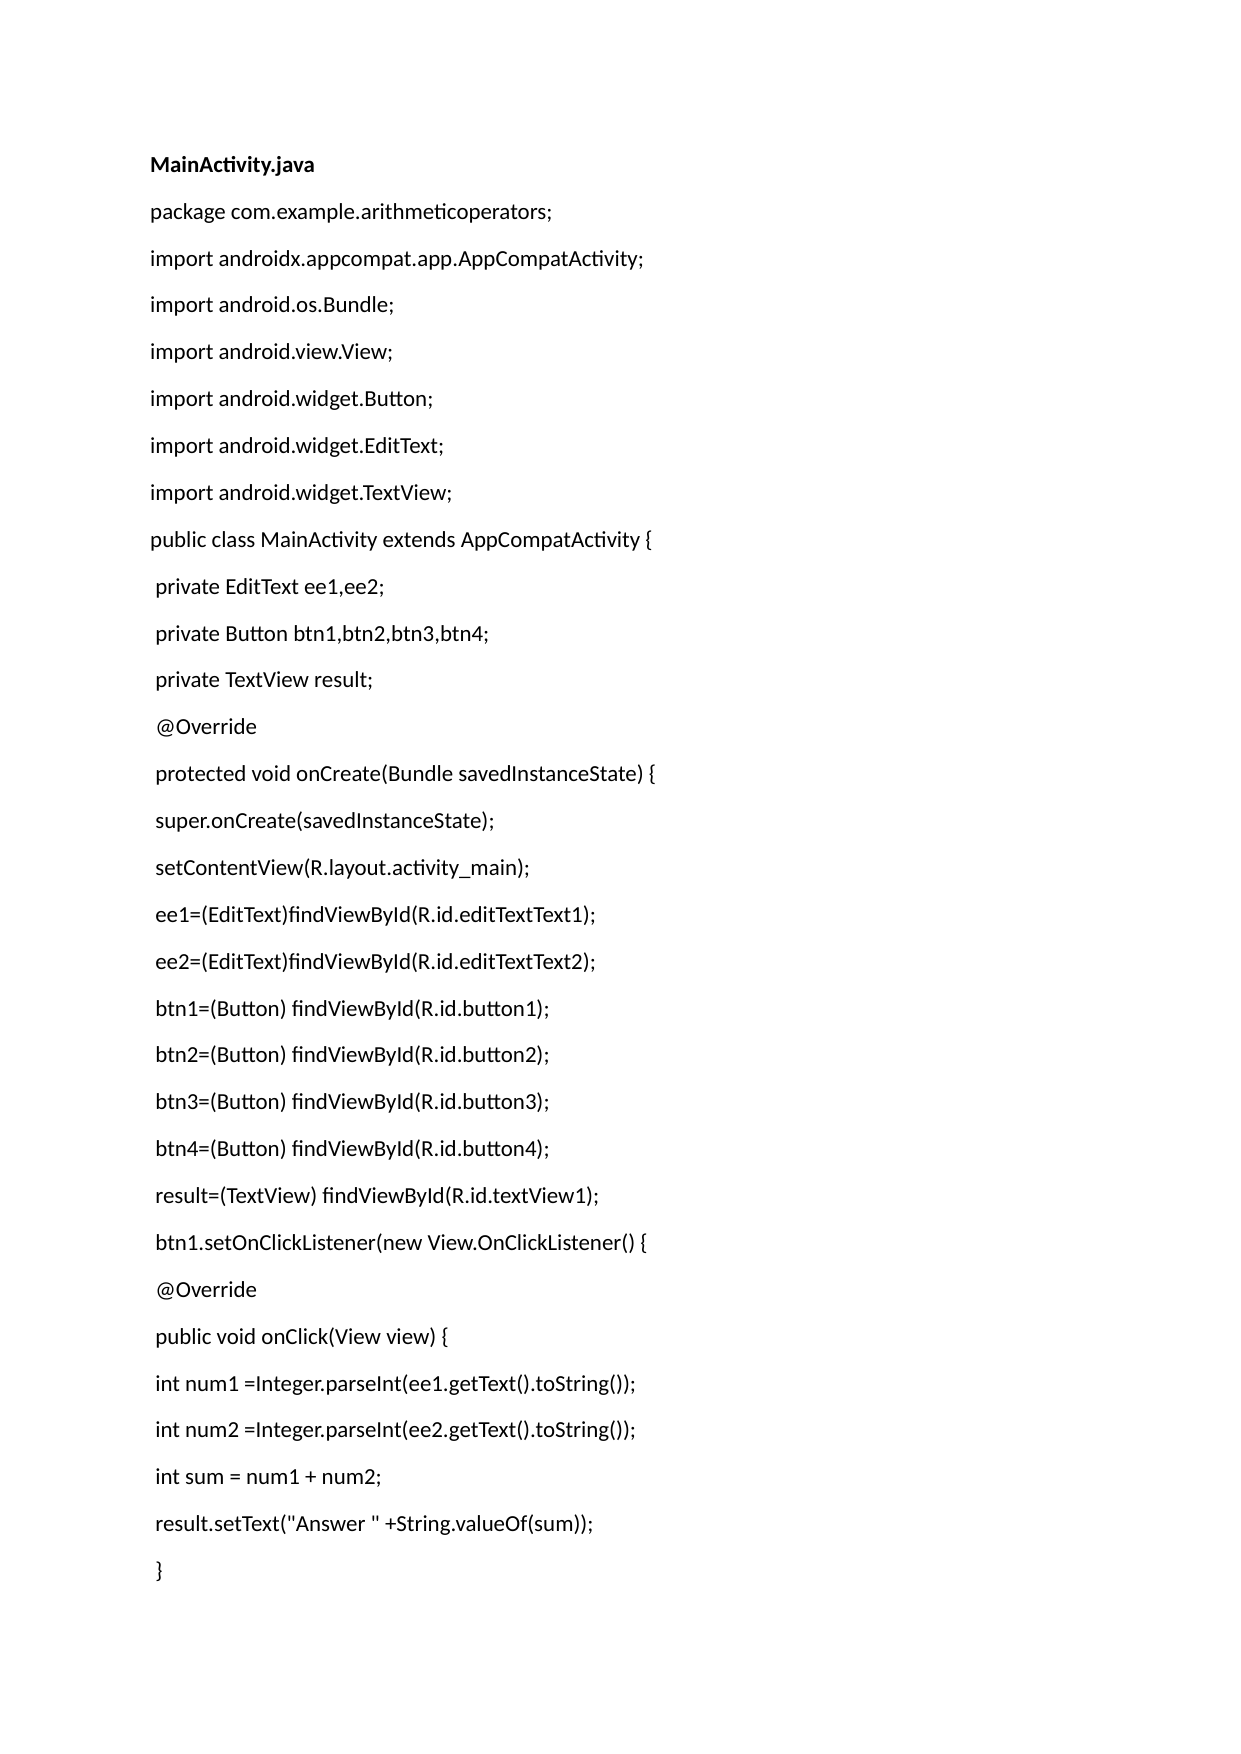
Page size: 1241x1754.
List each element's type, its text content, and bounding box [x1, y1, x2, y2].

text @Override [150, 1275, 1090, 1303]
text import android.widget.EditText; [150, 431, 1090, 459]
text private TextView result; [150, 666, 1090, 694]
text package com.example.arithmeticoperators; [150, 197, 1090, 225]
text btn1.setOnClickListener(new View.OnClickListener() { [150, 1228, 1090, 1256]
text import android.widget.Button; [150, 384, 1090, 412]
text btn2=(Button) findViewById(R.id.button2); [150, 1041, 1090, 1069]
text setContentView(R.layout.activity_main); [150, 853, 1090, 881]
text MainActivity.java [150, 150, 1090, 178]
text private EditText ee1,ee2; [150, 572, 1090, 600]
text } [150, 1556, 1090, 1584]
text private Button btn1,btn2,btn3,btn4; [150, 619, 1090, 647]
text @Override [150, 712, 1090, 741]
text public void onClick(View view) { [150, 1322, 1090, 1350]
text import android.os.Bundle; [150, 291, 1090, 319]
text btn1=(Button) findViewById(R.id.button1); [150, 994, 1090, 1022]
text ee2=(EditText)findViewById(R.id.editTextText2); [150, 947, 1090, 975]
text import androidx.appcompat.app.AppCompatActivity; [150, 244, 1090, 272]
text super.onCreate(savedInstanceState); [150, 806, 1090, 834]
text btn4=(Button) findViewById(R.id.button4); [150, 1134, 1090, 1162]
text import android.view.View; [150, 337, 1090, 366]
text ee1=(EditText)findViewById(R.id.editTextText1); [150, 900, 1090, 928]
text result.setText("Answer " +String.valueOf(sum)); [150, 1509, 1090, 1537]
text public class MainActivity extends AppCompatActivity { [150, 525, 1090, 553]
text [150, 1416, 1090, 1444]
text int sum = num1 + num2; [150, 1462, 1090, 1491]
text result=(TextView) findViewById(R.id.textView1); [150, 1181, 1090, 1209]
text btn3=(Button) findViewById(R.id.button3); [150, 1087, 1090, 1116]
text import android.widget.TextView; [150, 478, 1090, 506]
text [150, 1369, 1090, 1397]
text protected void onCreate(Bundle savedInstanceState) { [150, 759, 1090, 787]
